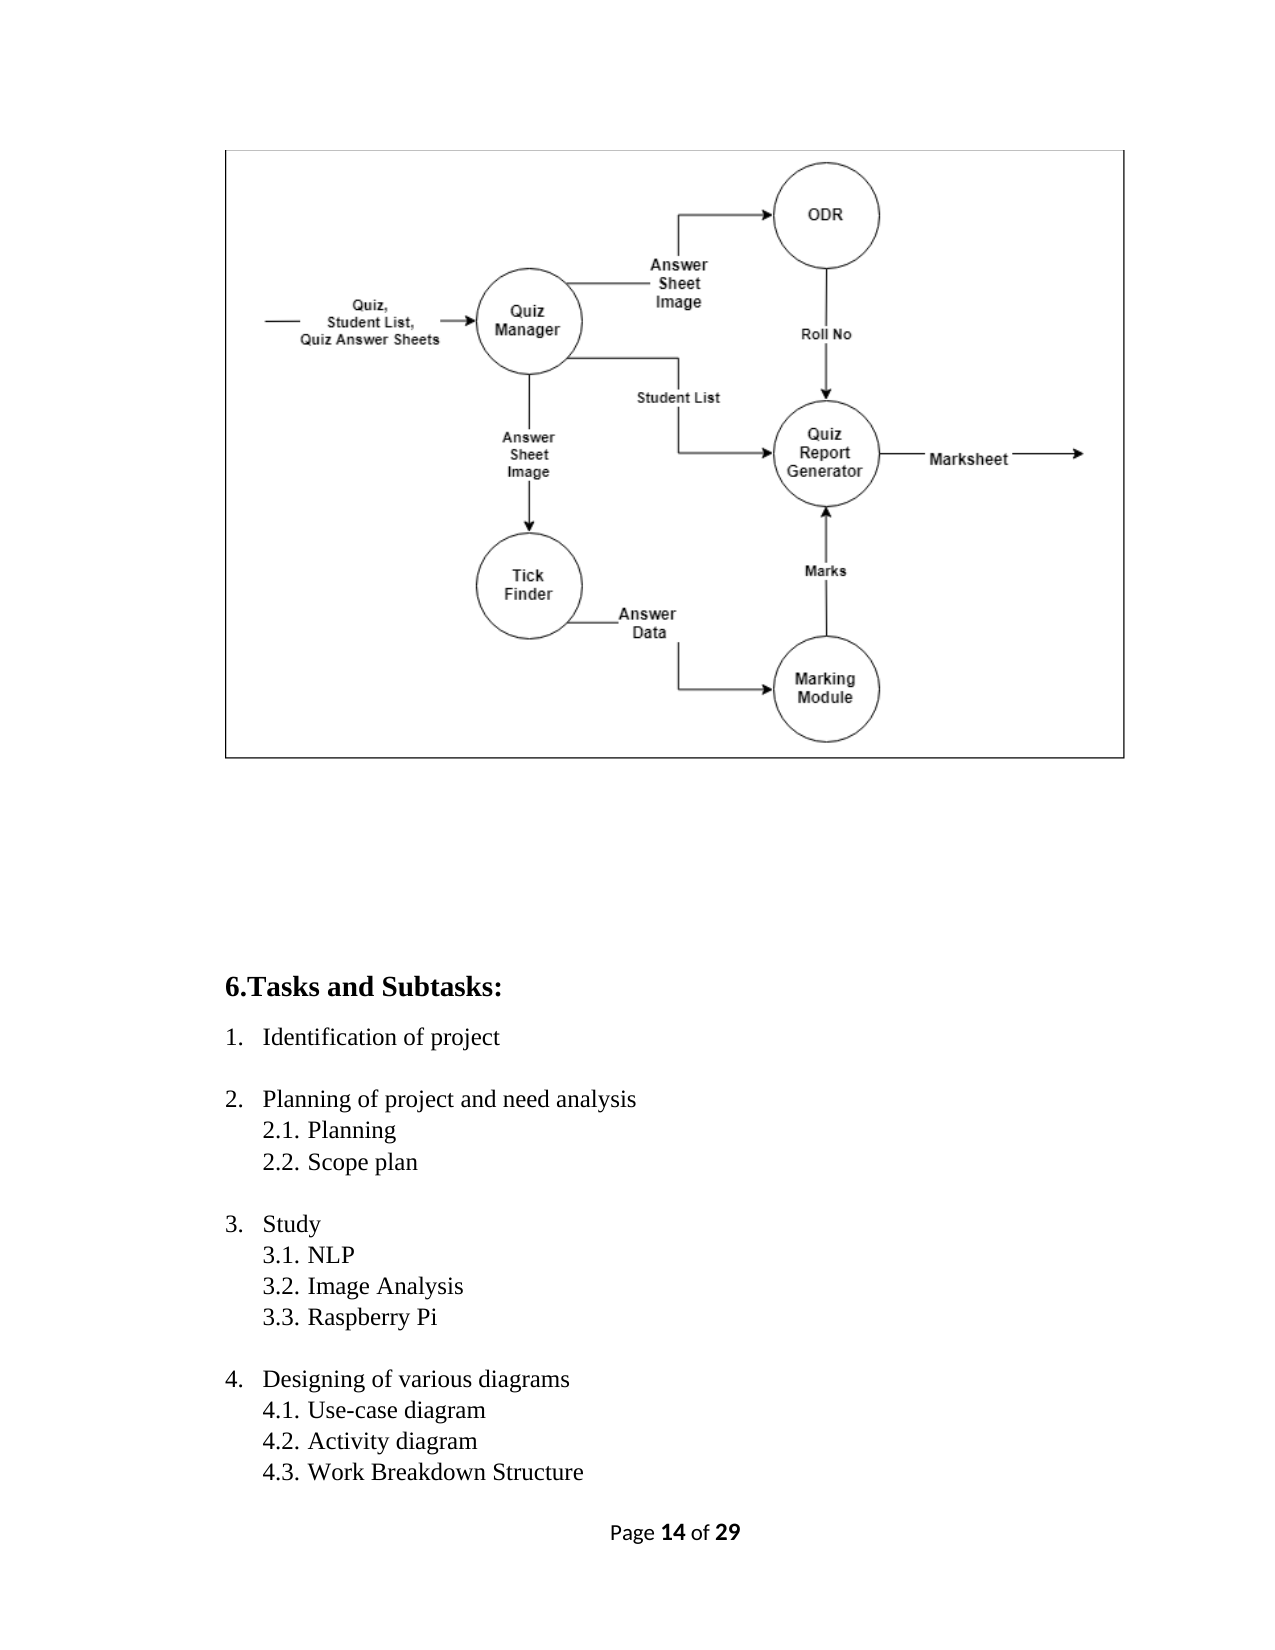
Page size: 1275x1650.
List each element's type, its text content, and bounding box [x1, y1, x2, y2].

list Scope plan [262, 1147, 1125, 1175]
list Raspberry Pi [262, 1302, 1125, 1331]
list Designing of various diagrams [225, 1364, 1125, 1393]
list NLP [262, 1240, 1125, 1268]
list Planning [262, 1116, 1125, 1144]
list Identification of project [225, 1022, 1125, 1051]
list Planning of project and need analysis [225, 1084, 1125, 1113]
text 6.Tasks and Subtasks: [225, 969, 1125, 1003]
list Activity diagram [262, 1426, 1125, 1455]
list Study [225, 1209, 1125, 1237]
list Image Analysis [262, 1271, 1125, 1299]
list Use-case diagram [262, 1395, 1125, 1424]
list Work Breakdown Structure [262, 1457, 1125, 1486]
